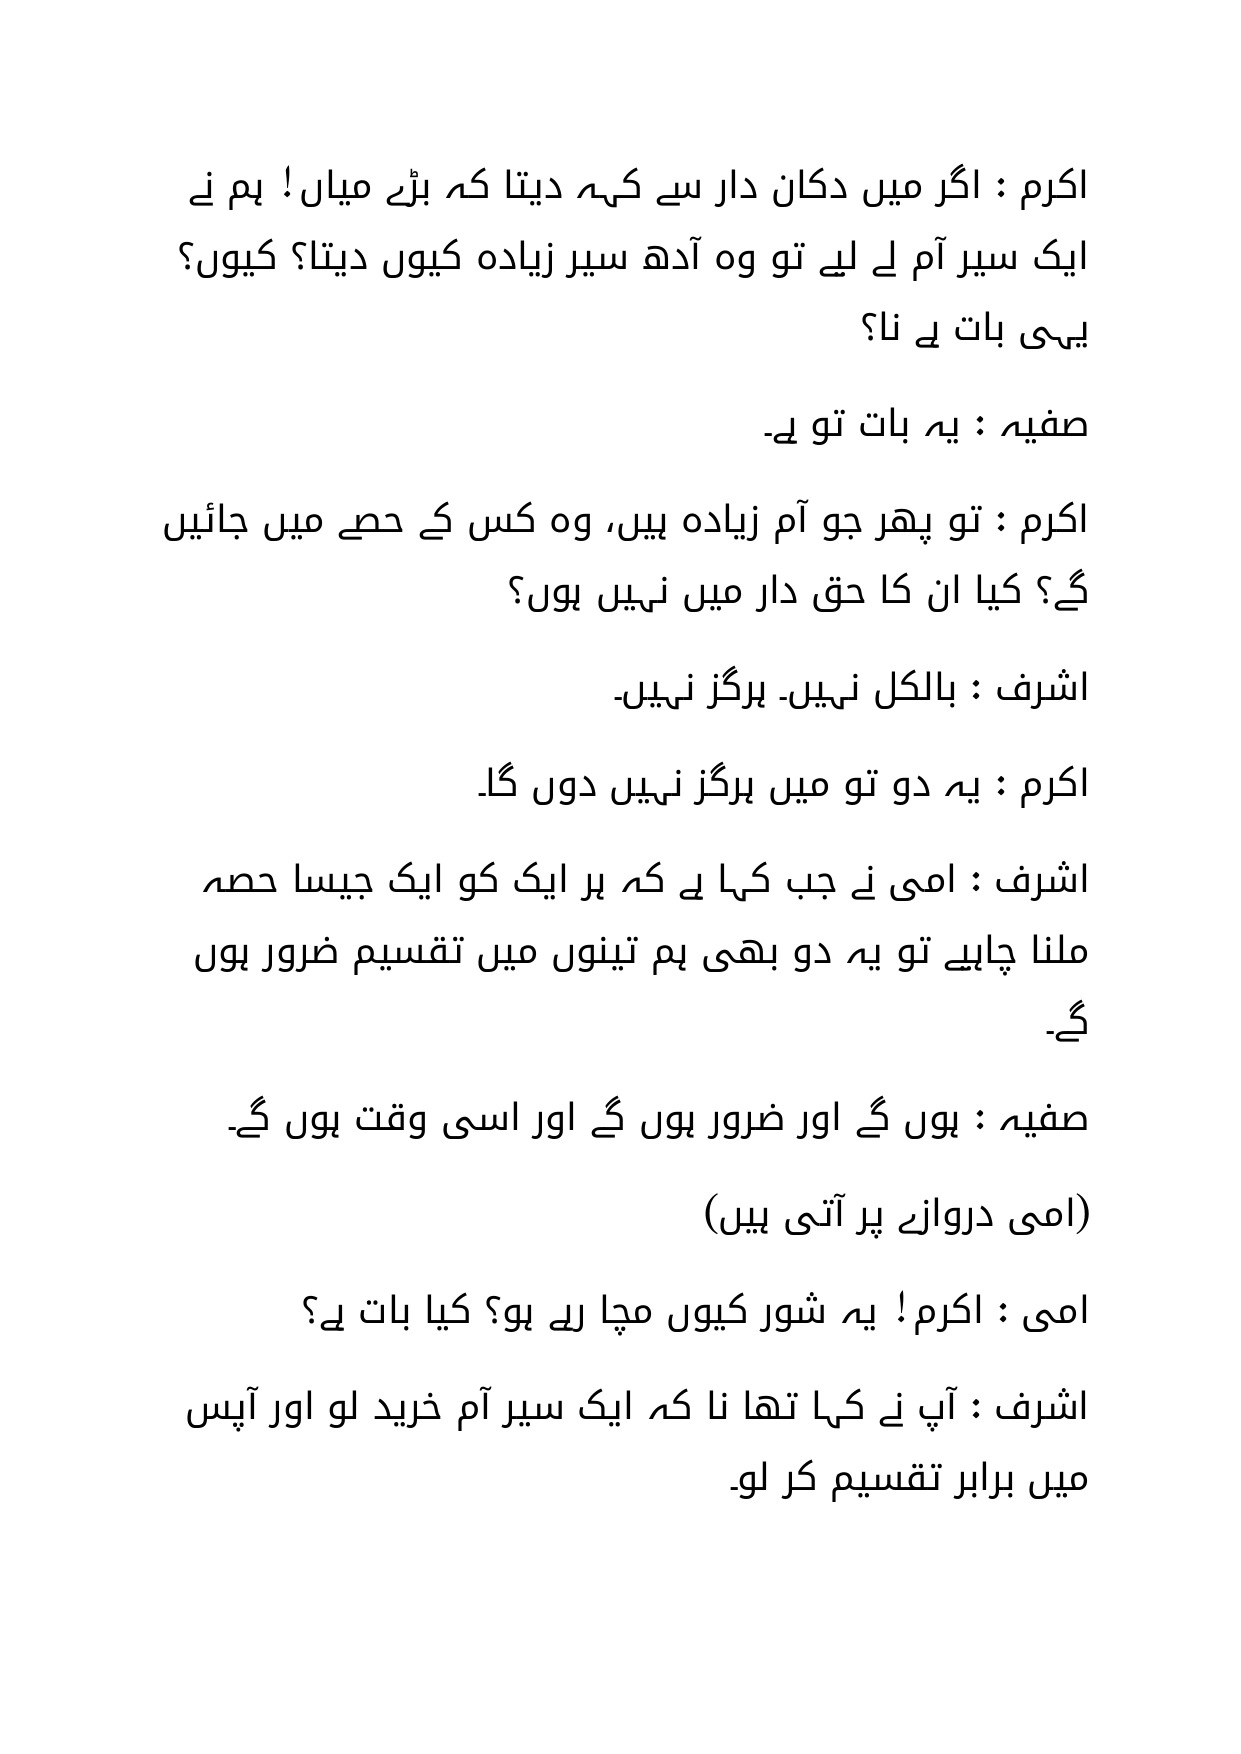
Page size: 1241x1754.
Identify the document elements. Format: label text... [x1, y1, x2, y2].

text صفیہ : یہ بات تو ہے۔ [150, 388, 1090, 459]
text امی : اکرم! یہ شور کیوں مچا رہے ہو؟ کیا بات ہے؟ [150, 1275, 1090, 1346]
text اکرم : یہ دو تو میں ہرگز نہیں دوں گا۔ [150, 748, 1090, 819]
text اکرم : تو پھر جو آم زیادہ ہیں، وہ کس کے حصے میں جائیں گے؟ کیا ان کا حق دار میں نہیں ہوں؟ [150, 484, 1090, 627]
text اکرم : اگر میں دکان دار سے کہہ دیتا کہ بڑے میاں! ہم نے ایک سیر آم لے لیے تو وہ آدھ سیر زیادہ کیوں دیتا؟ کیوں؟ یہی بات ہے نا؟ [150, 150, 1090, 363]
text اشرف : آپ نے کہا تھا نا کہ ایک سیر آم خرید لو اور آپس میں برابر تقسیم کر لو۔ [150, 1371, 1090, 1513]
text صفیہ : ہوں گے اور ضرور ہوں گے اور اسی وقت ہوں گے۔ [150, 1083, 1090, 1154]
text (امی دروازے پر آتی ہیں) [150, 1179, 1090, 1250]
text اشرف : بالکل نہیں۔ ہرگز نہیں۔ [150, 652, 1090, 723]
text اشرف : امی نے جب کہا ہے کہ ہر ایک کو ایک جیسا حصہ ملنا چاہیے تو یہ دو بھی ہم تینوں میں تقسیم ضرور ہوں گے۔ [150, 844, 1090, 1058]
